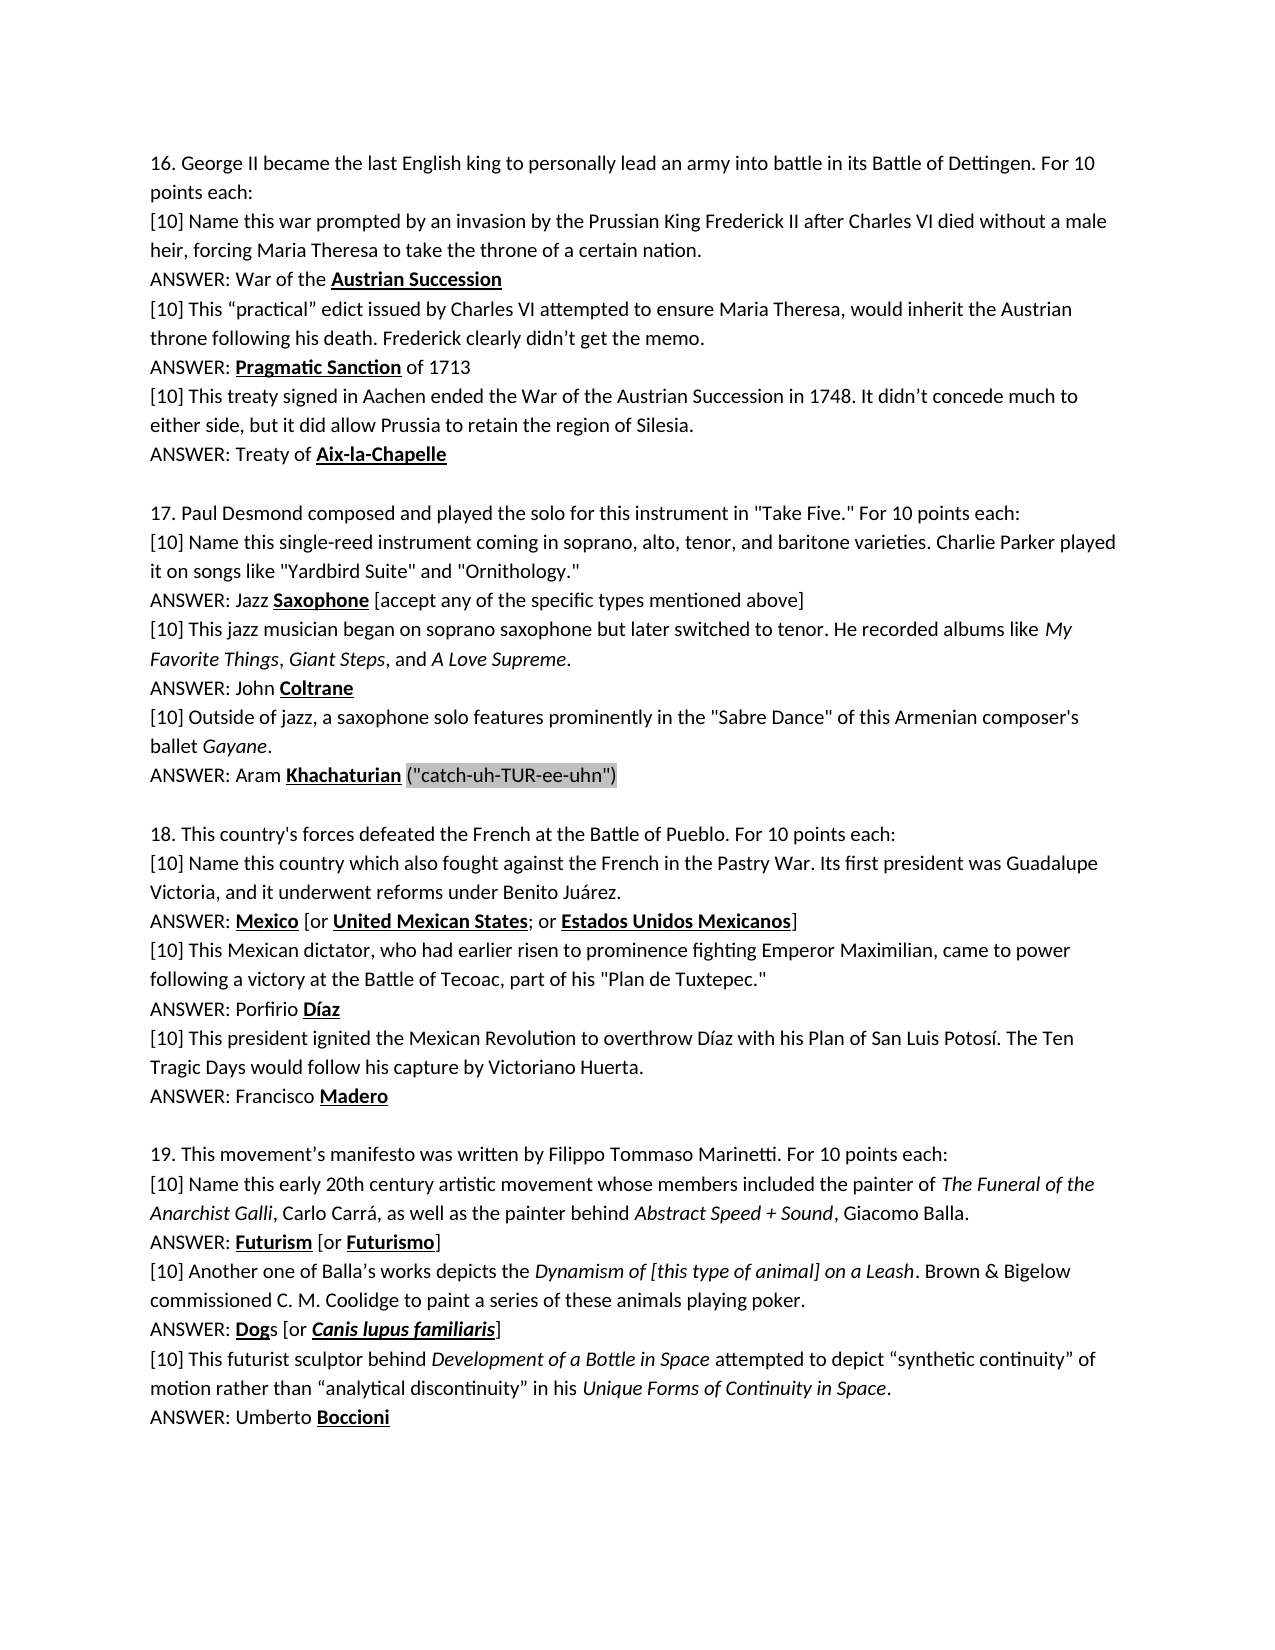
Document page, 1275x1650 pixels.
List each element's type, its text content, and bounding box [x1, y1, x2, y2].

text 18. This country's forces defeated the French at the Battle of Pueblo. For 10 points each: [10] Name this country which also fought against the French in the Pastry War. Its first president was Guadalupe Victoria, and it underwent reforms under Benito Juárez. ANSWER: Mexico [or United Mexican States; or Estados Unidos Mexicanos] [10] This Mexican dictator, who had earlier risen to prominence fighting Emperor Maximilian, came to power following a victory at the Battle of Tecoac, part of his "Plan de Tuxtepec." ANSWER: Porfirio Díaz [10] This president ignited the Mexican Revolution to overthrow Díaz with his Plan of San Luis Potosí. The Ten Tragic Days would follow his capture by Victoriano Huerta. ANSWER: Francisco Madero [150, 821, 1125, 1109]
text 16. George II became the last English king to personally lead an army into battle in its Battle of Dettingen. For 10 points each: [10] Name this war prompted by an invasion by the Prussian King Frederick II after Charles VI died without a male heir, forcing Maria Theresa to take the throne of a certain nation. ANSWER: War of the Austrian Succession [10] This “practical” edict issued by Charles VI attempted to ensure Maria Theresa, would inherit the Austrian throne following his death. Frederick clearly didn’t get the memo. ANSWER: Pragmatic Sanction of 1713 [10] This treaty signed in Aachen ended the War of the Austrian Succession in 1748. It didn’t concede much to either side, but it did allow Prussia to retain the region of Silesia. ANSWER: Treaty of Aix-la-Chapelle [150, 150, 1125, 467]
text 17. Paul Desmond composed and played the solo for this instrument in "Take Five." For 10 points each: [10] Name this single-reed instrument coming in soprano, alto, tenor, and baritone varieties. Charlie Parker played it on songs like "Yardbird Suite" and "Ornithology." ANSWER: Jazz Saxophone [accept any of the specific types mentioned above] [10] This jazz musician began on soprano saxophone but later switched to tenor. He recorded albums like My Favorite Things, Giant Steps, and A Love Supreme. ANSWER: John Coltrane [10] Outside of jazz, a saxophone solo features prominently in the "Sabre Dance" of this Armenian composer's ballet Gayane. ANSWER: Aram Khachaturian ("catch-uh-TUR-ee-uhn") [150, 500, 1125, 788]
text 19. This movement’s manifesto was written by Filippo Tommaso Marinetti. For 10 points each: [10] Name this early 20th century artistic movement whose members included the painter of The Funeral of the Anarchist Galli, Carlo Carrá, as well as the painter behind Abstract Speed + Sound, Giacomo Balla. ANSWER: Futurism [or Futurismo] [10] Another one of Balla’s works depicts the Dynamism of [this type of animal] on a Leash. Brown & Bigelow commissioned C. M. Coolidge to paint a series of these animals playing poker. ANSWER: Dogs [or Canis lupus familiaris] [10] This futurist sculptor behind Development of a Bottle in Space attempted to depict “synthetic continuity” of motion rather than “analytical discontinuity” in his Unique Forms of Continuity in Space. ANSWER: Umberto Boccioni [150, 1142, 1125, 1429]
